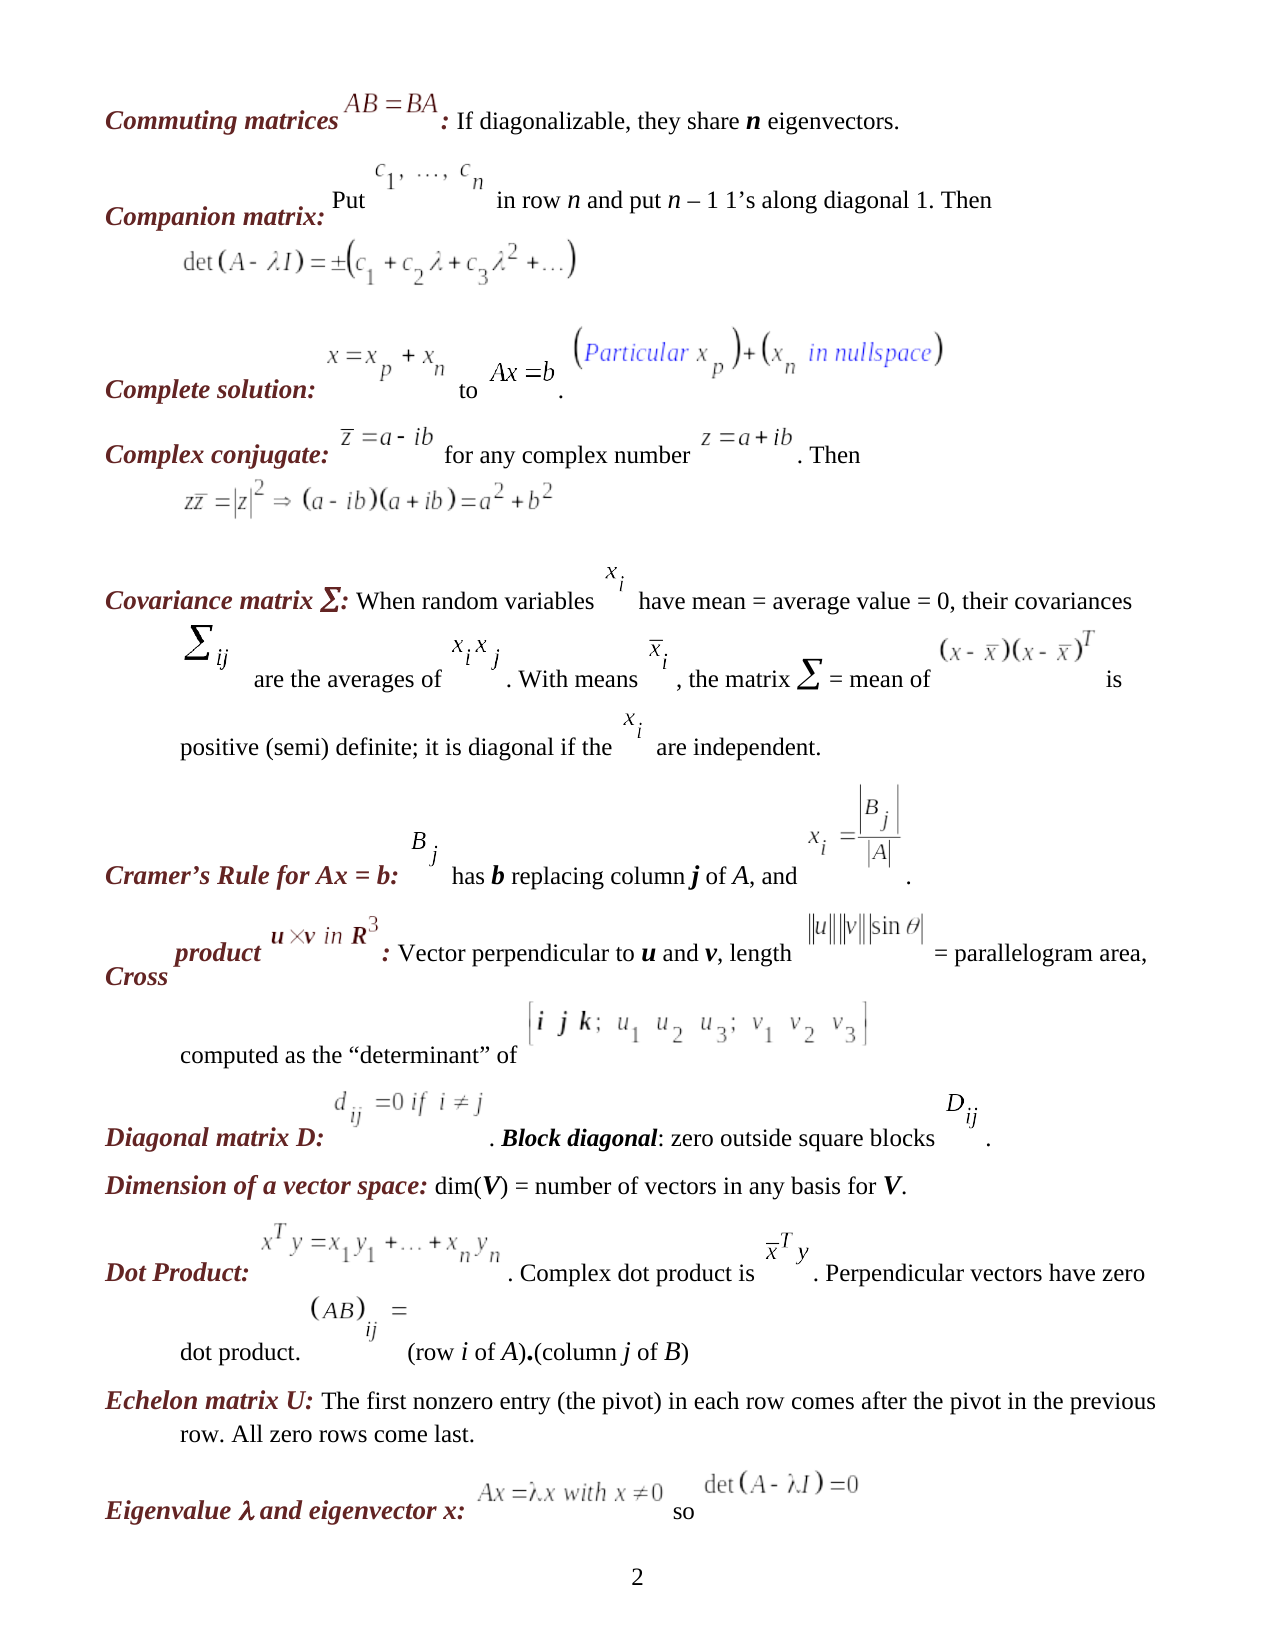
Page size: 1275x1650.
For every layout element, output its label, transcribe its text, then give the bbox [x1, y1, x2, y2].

text Complete solution: to . [105, 324, 1170, 404]
text Companion matrix: Put in row n and put n – 1 1’s along diagonal 1. Then [105, 152, 1170, 307]
text Eigenvalue and eigenvector x: so [105, 1465, 1170, 1526]
text Echelon matrix U: The first nonzero entry (the pivot) in each row comes after the pivot in the previous row. All zero rows come last. [105, 1384, 1170, 1448]
text Dimension of a vector space: dim(V) = number of vectors in any basis for V. [105, 1169, 1170, 1200]
text Cross product : Vector perpendicular to u and v, length = parallelogram area, computed as the “determinant” of [105, 907, 1170, 1068]
text Dot Product: . Complex dot product is . Perpendicular vectors have zero dot product. (row i of A).(column j of B) [105, 1217, 1170, 1367]
text Diagonal matrix D: . Block diagonal: zero outside square blocks . [105, 1085, 1170, 1152]
text Commuting matrices: If diagonalizable, they share n eigenvectors. [105, 90, 1170, 135]
text Covariance matrix : When random variables have mean = average value = 0, their covariances are the averages of . With means , the matrix = mean of is positive (semi) definite; it is diagonal if the are independent. [105, 553, 1170, 761]
text Cramer’s Rule for Ax = b: has b replacing column j of A, and . [105, 778, 1170, 890]
text Complex conjugate: for any complex number . Then [105, 422, 1170, 536]
